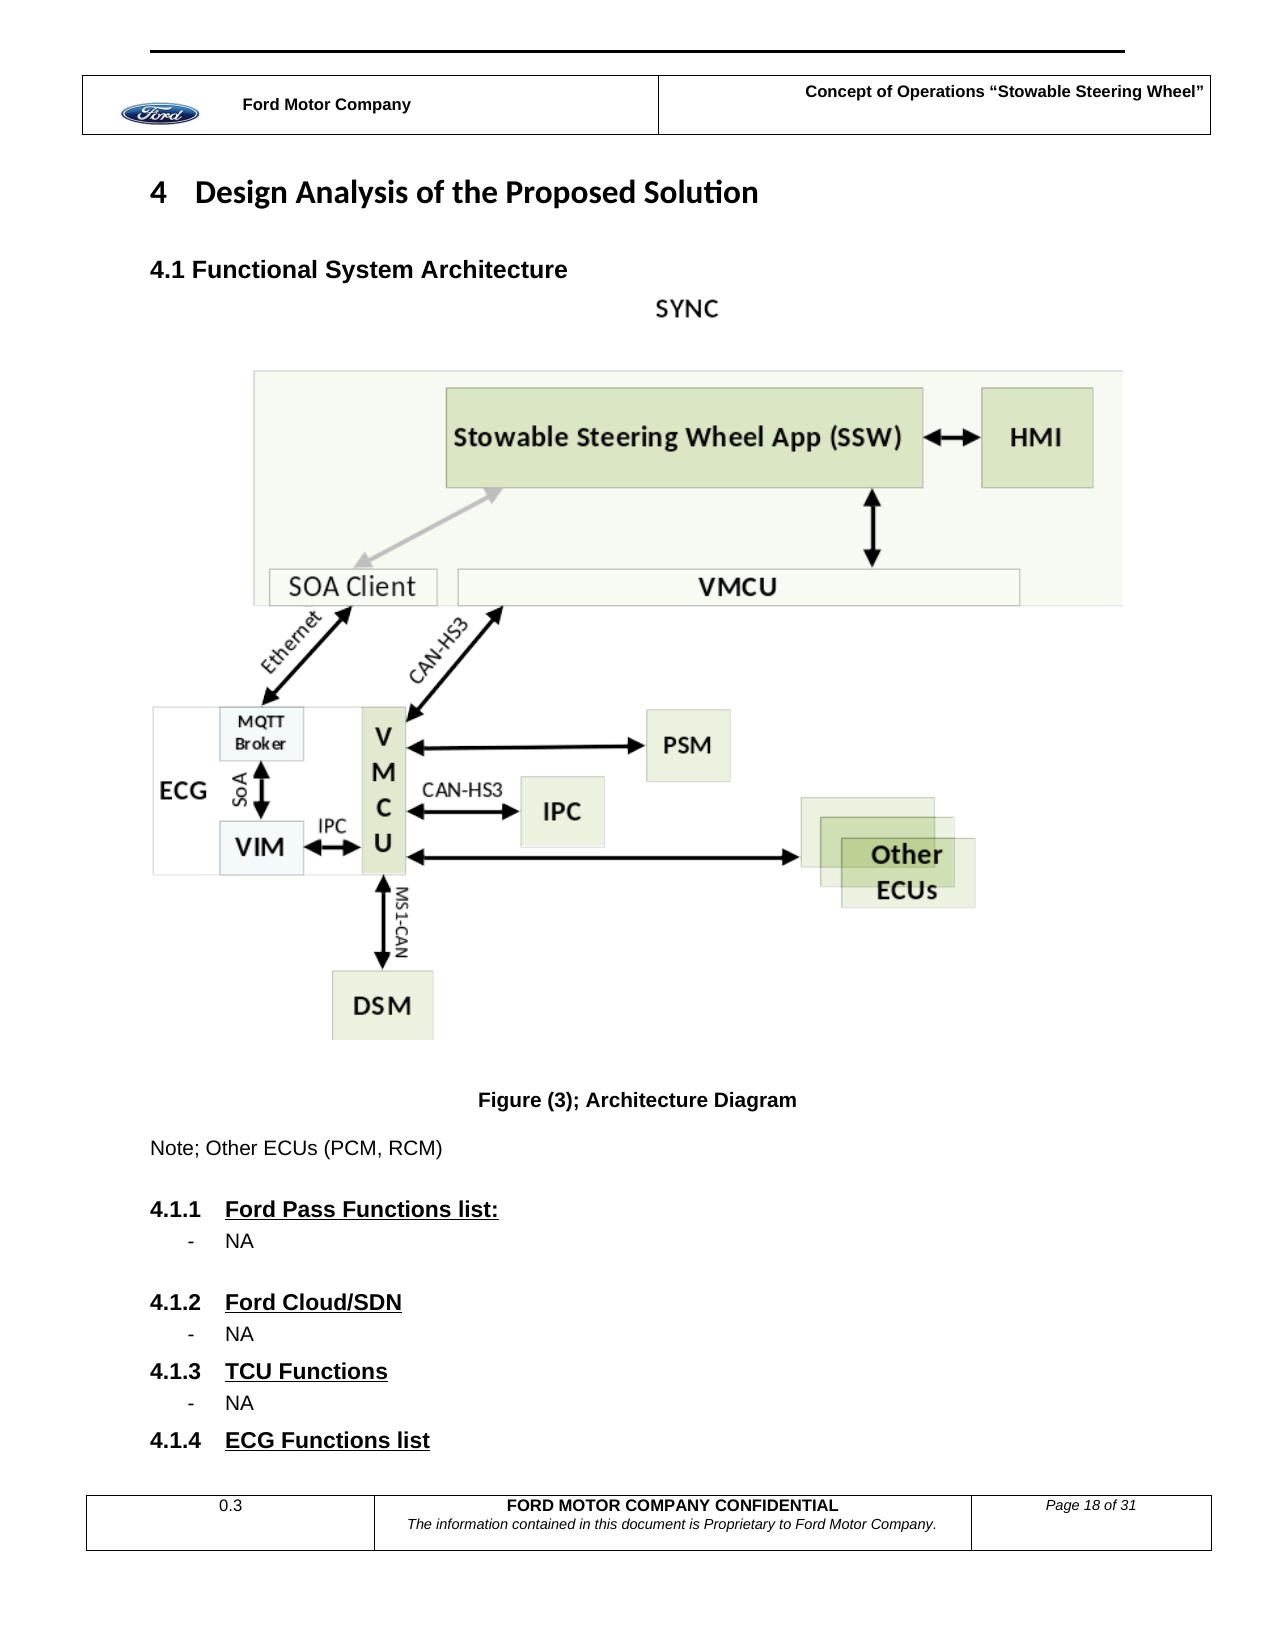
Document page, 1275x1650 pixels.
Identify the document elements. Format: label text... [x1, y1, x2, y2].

subtitle Design Analysis of the Proposed Solution [150, 171, 1125, 212]
picture [111, 95, 209, 132]
subtitle TCU Functions [150, 1358, 1125, 1384]
list NA [187, 1228, 1125, 1252]
subtitle Ford Cloud/SDN [150, 1289, 1125, 1315]
text Note; Other ECUs (PCM, RCM) [150, 1135, 1125, 1159]
text Figure (3); Architecture Diagram [150, 1087, 1125, 1111]
subtitle Ford Pass Functions list: [150, 1196, 1125, 1222]
text 4.1 Functional System Architecture [150, 254, 1125, 283]
list NA [187, 1321, 1125, 1345]
subtitle ECG Functions list [150, 1427, 1125, 1453]
list NA [187, 1391, 1125, 1414]
